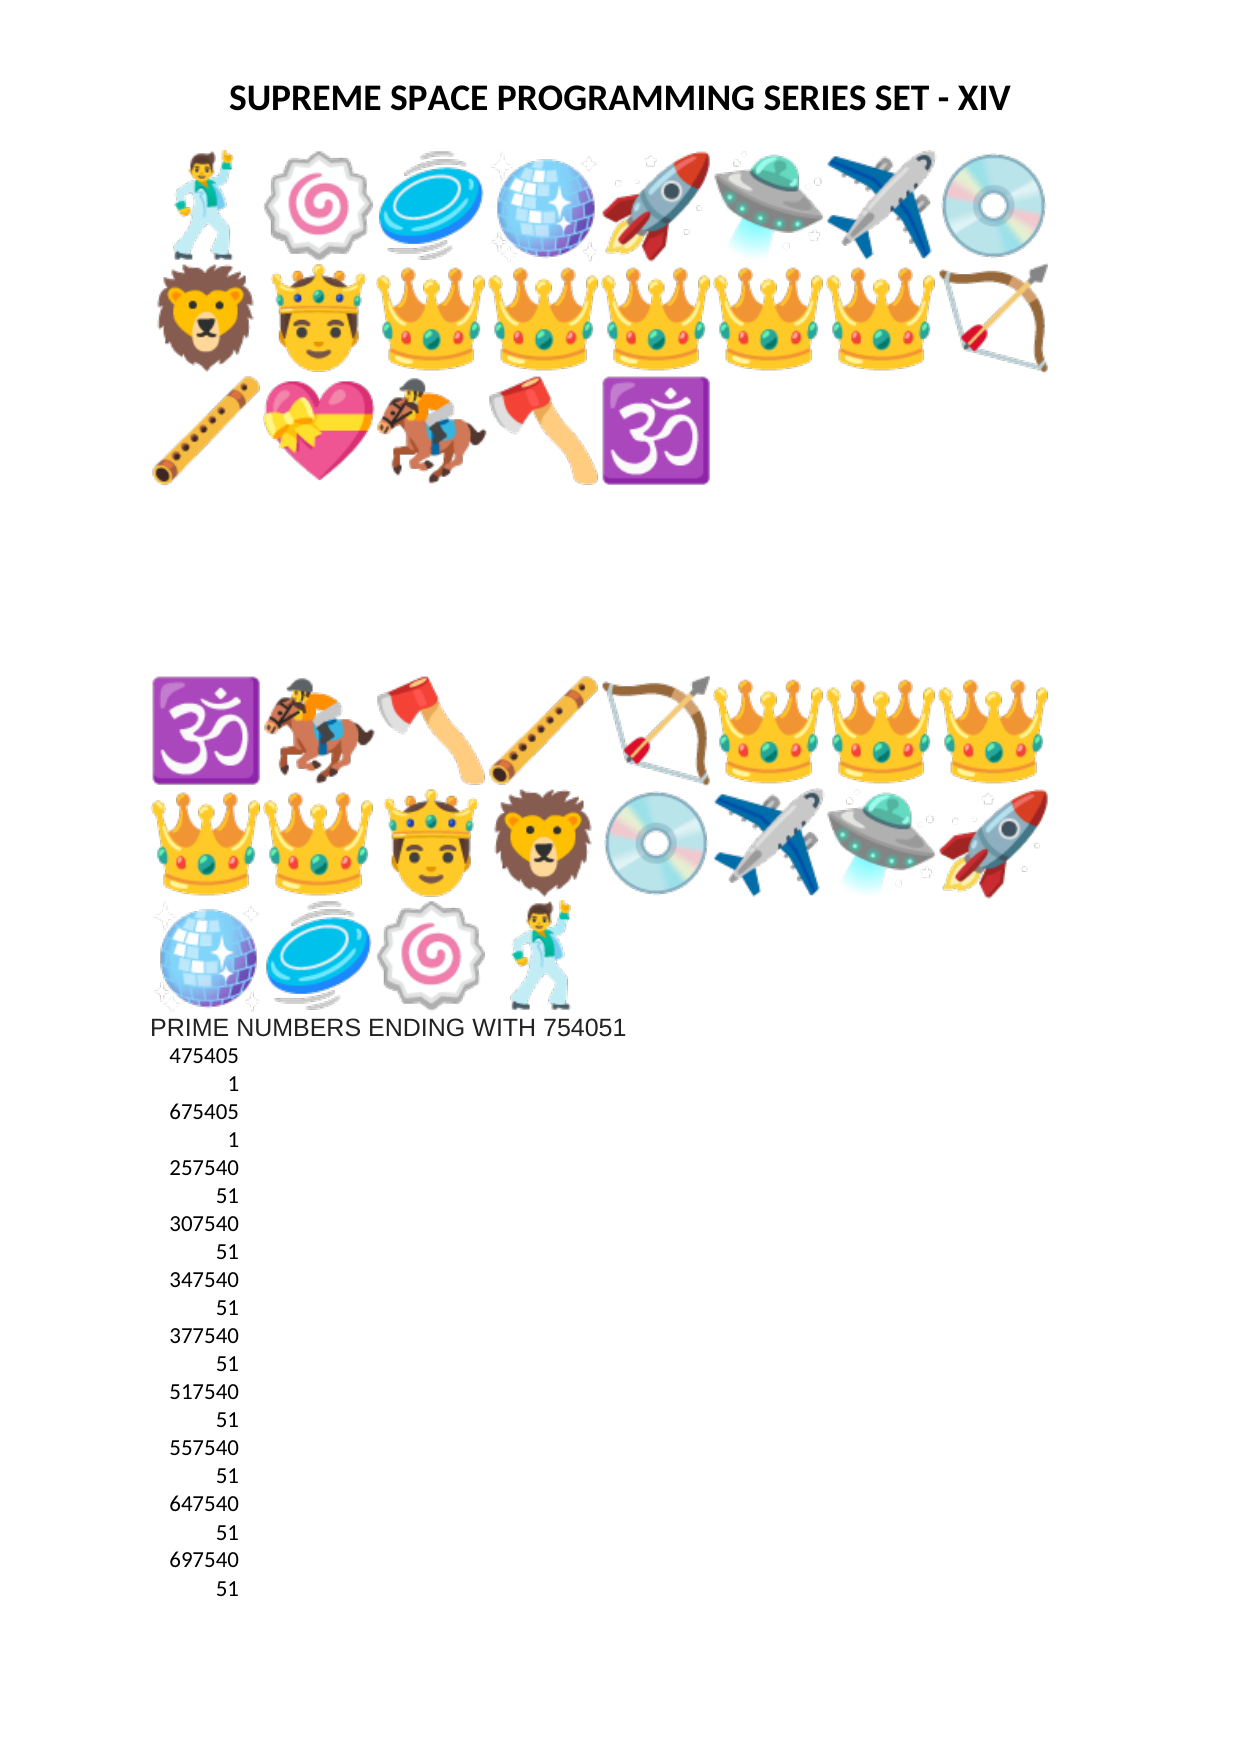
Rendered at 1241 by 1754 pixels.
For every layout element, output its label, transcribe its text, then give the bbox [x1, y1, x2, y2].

picture [150, 675, 1050, 1013]
table_header 4754051 [150, 1041, 250, 1097]
picture [150, 150, 1050, 488]
table_cell 6754051 [150, 1097, 250, 1153]
table_cell 64754051 [150, 1490, 250, 1546]
table_cell 30754051 [150, 1209, 250, 1265]
table_cell 37754051 [150, 1321, 250, 1377]
table_cell 69754051 [150, 1546, 250, 1602]
table_cell 55754051 [150, 1434, 250, 1489]
table_cell 34754051 [150, 1265, 250, 1321]
table_cell 25754051 [150, 1153, 250, 1209]
text PRIME NUMBERS ENDING WITH 754051 [150, 1012, 1090, 1041]
table_cell 51754051 [150, 1378, 250, 1433]
